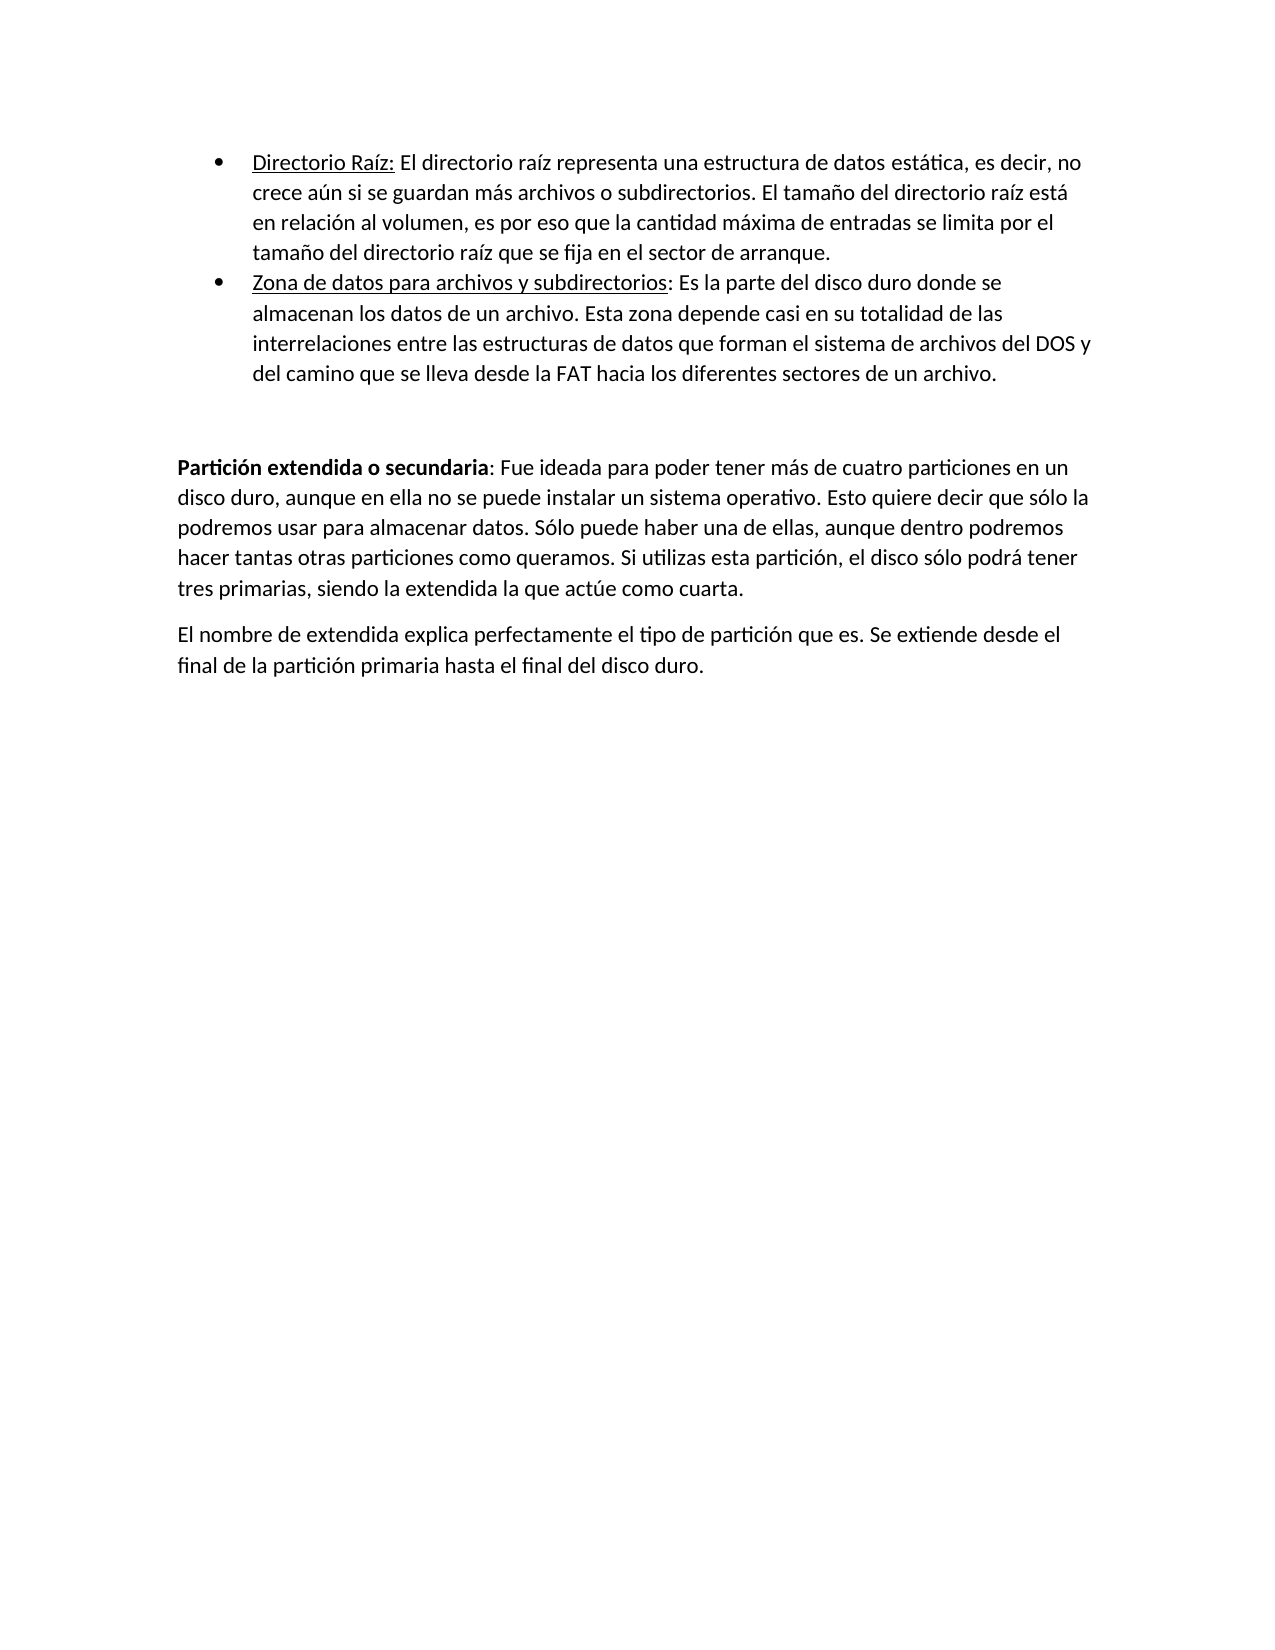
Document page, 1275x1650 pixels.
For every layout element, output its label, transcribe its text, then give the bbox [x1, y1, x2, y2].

list Zona de datos para archivos y subdirectorios: Es la parte del disco duro donde se almacenan los datos de un archivo. Esta zona depende casi en su totalidad de las interrelaciones entre las estructuras de datos que forman el sistema de archivos del DOS y del camino que se lleva desde la FAT hacia los diferentes sectores de un archivo. [215, 268, 1098, 387]
list Directorio Raíz: El directorio raíz representa una estructura de datos estática, es decir, no crece aún si se guardan más archivos o subdirectorios. El tamaño del directorio raíz está en relación al volumen, es por eso que la cantidad máxima de entradas se limita por el tamaño del directorio raíz que se fija en el sector de arranque. [215, 148, 1098, 266]
text Partición extendida o secundaria: Fue ideada para poder tener más de cuatro particiones en un disco duro, aunque en ella no se puede instalar un sistema operativo. Esto quiere decir que sólo la podremos usar para almacenar datos. Sólo puede haber una de ellas, aunque dentro podremos hacer tantas otras particiones como queramos. Si utilizas esta partición, el disco sólo podrá tener tres primarias, siendo la extendida la que actúe como cuarta. [177, 453, 1098, 602]
text El nombre de extendida explica perfectamente el tipo de partición que es. Se extiende desde el final de la partición primaria hasta el final del disco duro. [177, 621, 1098, 679]
